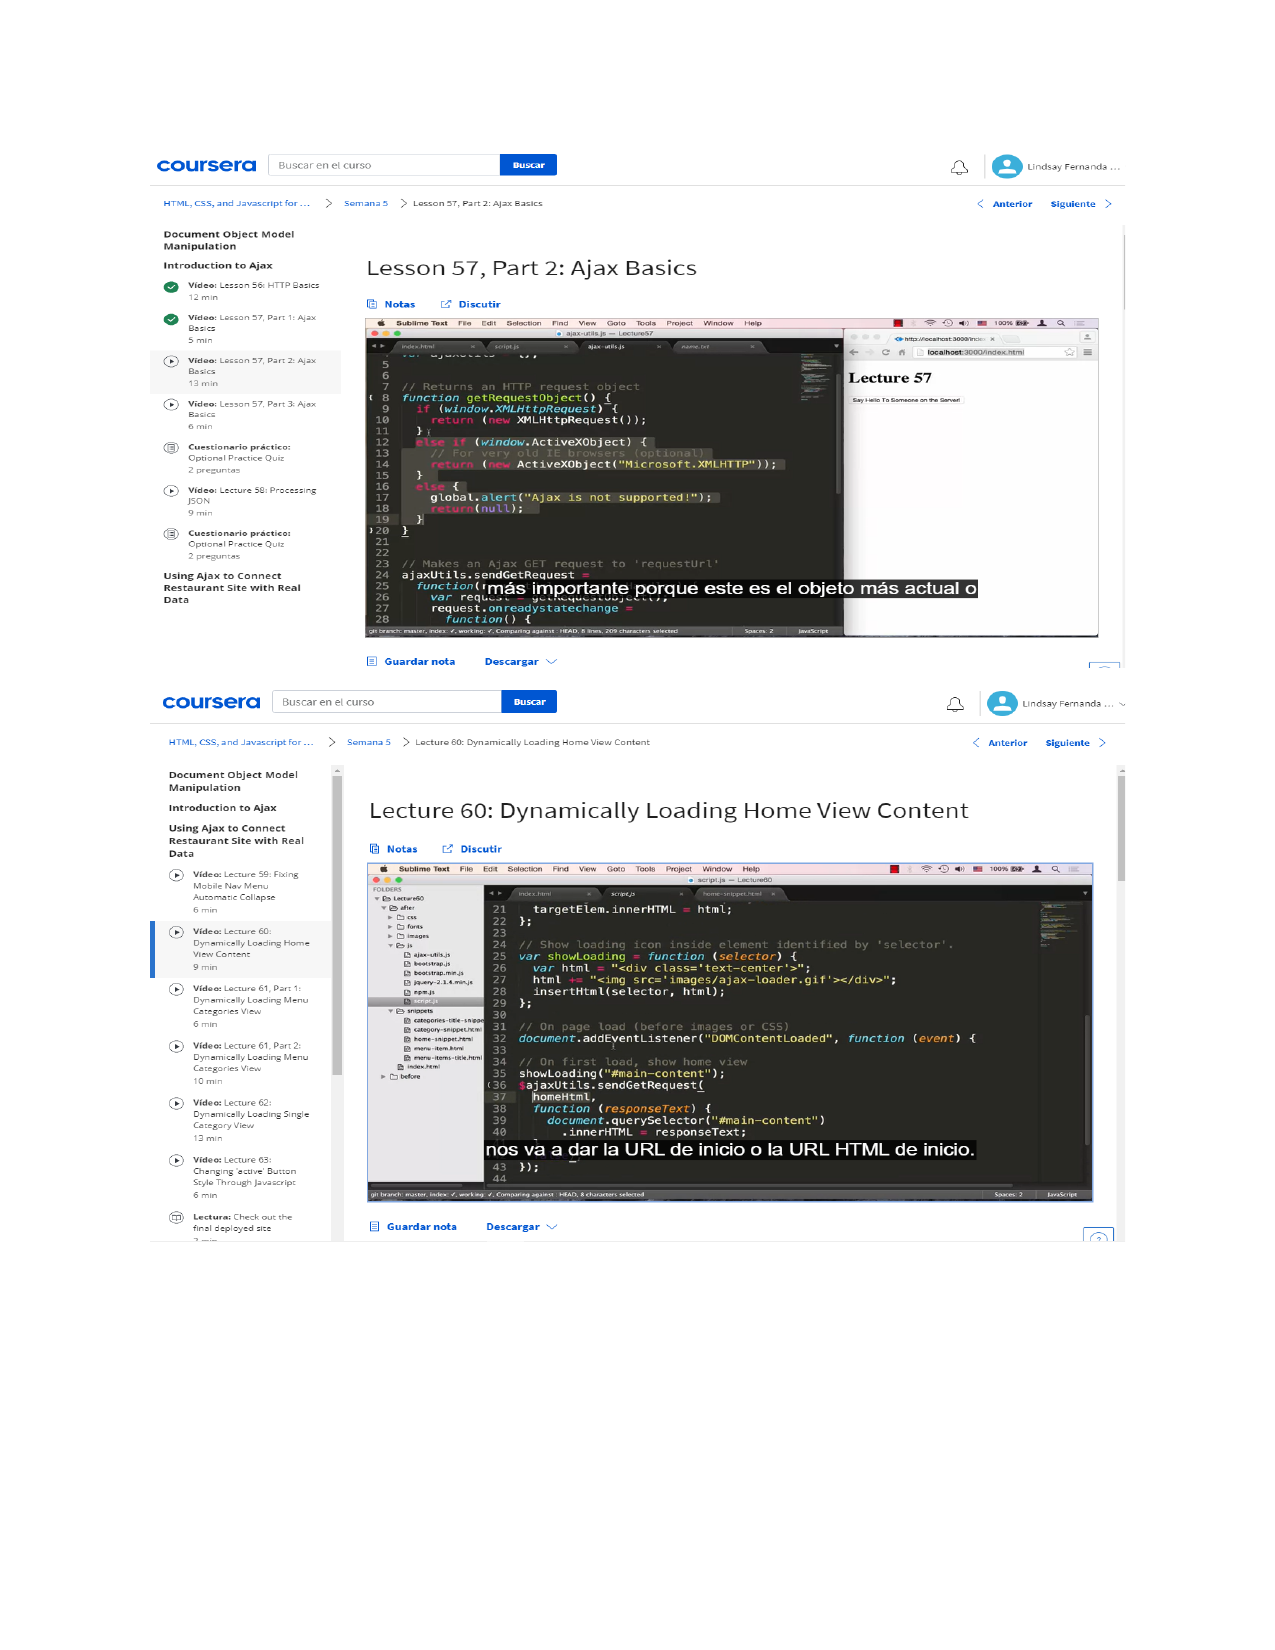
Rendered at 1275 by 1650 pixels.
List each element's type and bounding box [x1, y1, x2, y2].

picture [150, 686, 1125, 1242]
picture [150, 150, 1125, 668]
